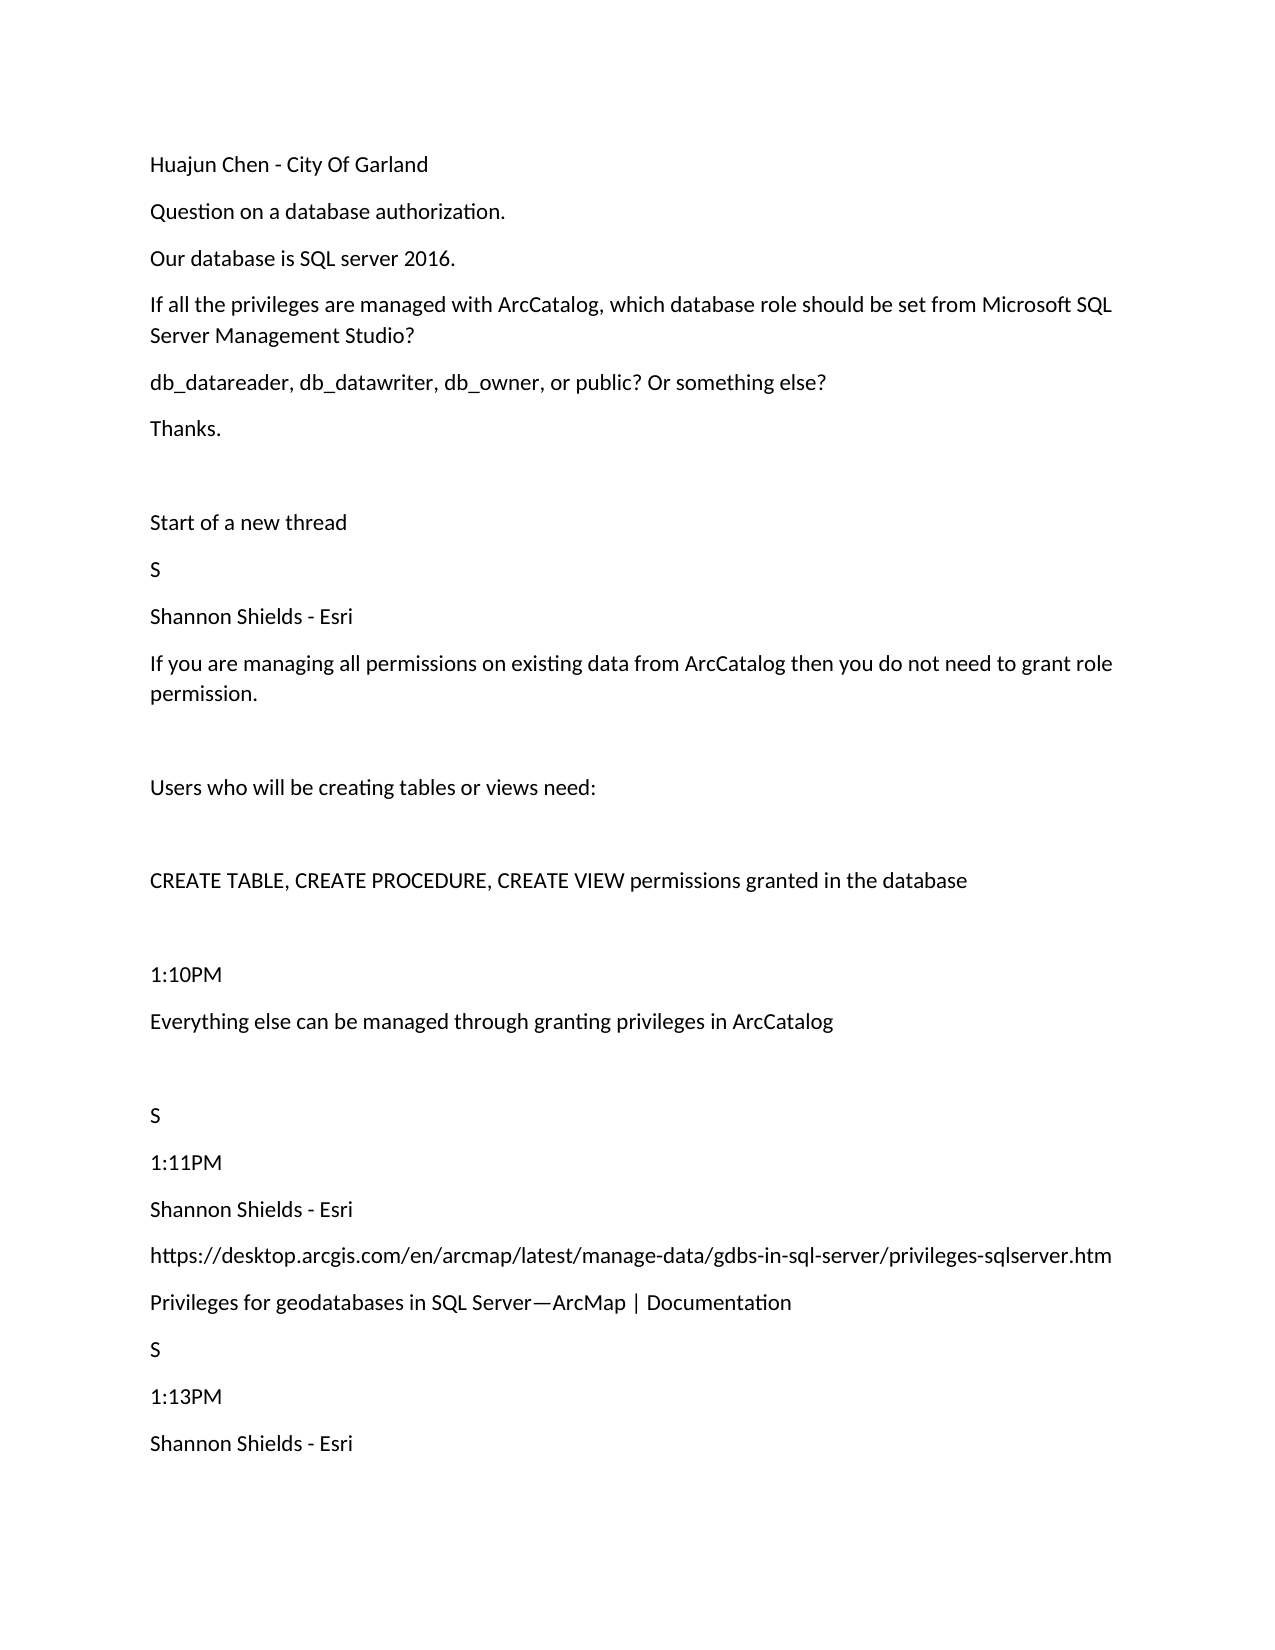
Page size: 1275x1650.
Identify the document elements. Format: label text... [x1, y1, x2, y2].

text S [150, 1101, 1125, 1129]
text S [150, 1335, 1125, 1363]
text If all the privileges are managed with ArcCatalog, which database role should be set from Microsoft SQL Server Management Studio? [150, 291, 1125, 349]
text Everything else can be managed through granting privileges in ArcCatalog [150, 1007, 1125, 1035]
text If you are managing all permissions on existing data from ArcCatalog then you do not need to grant role permission. [150, 649, 1125, 707]
text S [150, 555, 1125, 583]
text Thanks. [150, 414, 1125, 443]
text Privileges for geodatabases in SQL Server—ArcMap | Documentation [150, 1288, 1125, 1317]
text Our database is SQL server 2016. [150, 244, 1125, 272]
text Users who will be creating tables or views need: [150, 773, 1125, 801]
text CREATE TABLE, CREATE PROCEDURE, CREATE VIEW permissions granted in the database [150, 867, 1125, 895]
text db_datareader, db_datawriter, db_owner, or public? Or something else? [150, 368, 1125, 396]
text Huajun Chen - City Of Garland [150, 150, 1125, 178]
text 1:13PM [150, 1382, 1125, 1410]
text https://desktop.arcgis.com/en/arcmap/latest/manage-data/gdbs-in-sql-server/privileges-sqlserver.htm [150, 1242, 1125, 1270]
text Shannon Shields - Esri [150, 602, 1125, 630]
text 1:11PM [150, 1148, 1125, 1176]
text Shannon Shields - Esri [150, 1195, 1125, 1223]
text Shannon Shields - Esri [150, 1429, 1125, 1457]
text 1:10PM [150, 960, 1125, 988]
text Question on a database authorization. [150, 197, 1125, 225]
text Start of a new thread [150, 508, 1125, 536]
